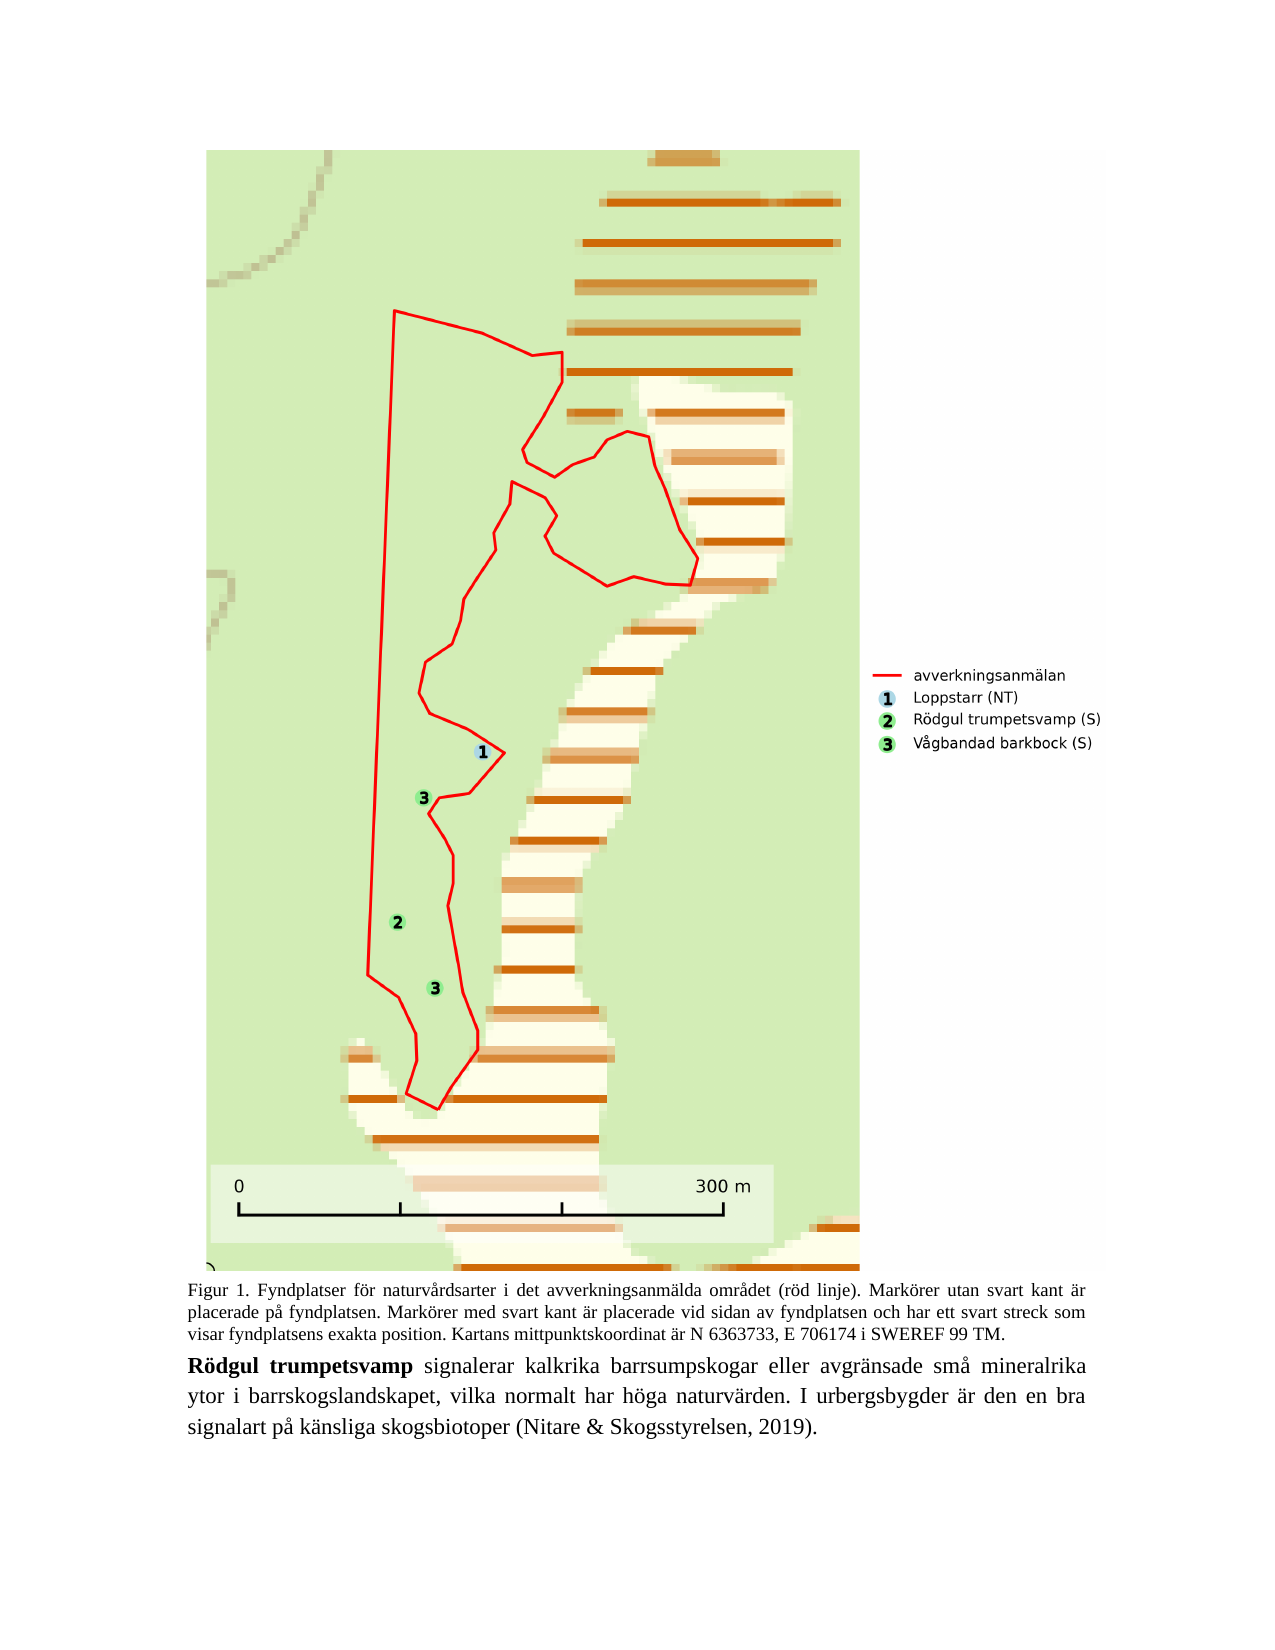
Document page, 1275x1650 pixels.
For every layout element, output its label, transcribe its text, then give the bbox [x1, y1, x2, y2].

picture [206, 150, 1107, 1271]
text Rödgul trumpetsvamp signalerar kalkrika barrsumpskogar eller avgränsade små mineralrika ytor i barrskogslandskapet, vilka normalt har höga naturvärden. I urbergsbygder är den en bra signalart på känsliga skogsbiotoper (Nitare & Skogsstyrelsen, 2019). [187, 1352, 1087, 1439]
text Figur 1. Fyndplatser för naturvårdsarter i det avverkningsanmälda området (röd linje). Markörer utan svart kant är placerade på fyndplatsen. Markörer med svart kant är placerade vid sidan av fyndplatsen och har ett svart streck som visar fyndplatsens exakta position. Kartans mittpunktskoordinat är N 6363733, E 706174 i SWEREF 99 TM. [187, 1279, 1087, 1344]
